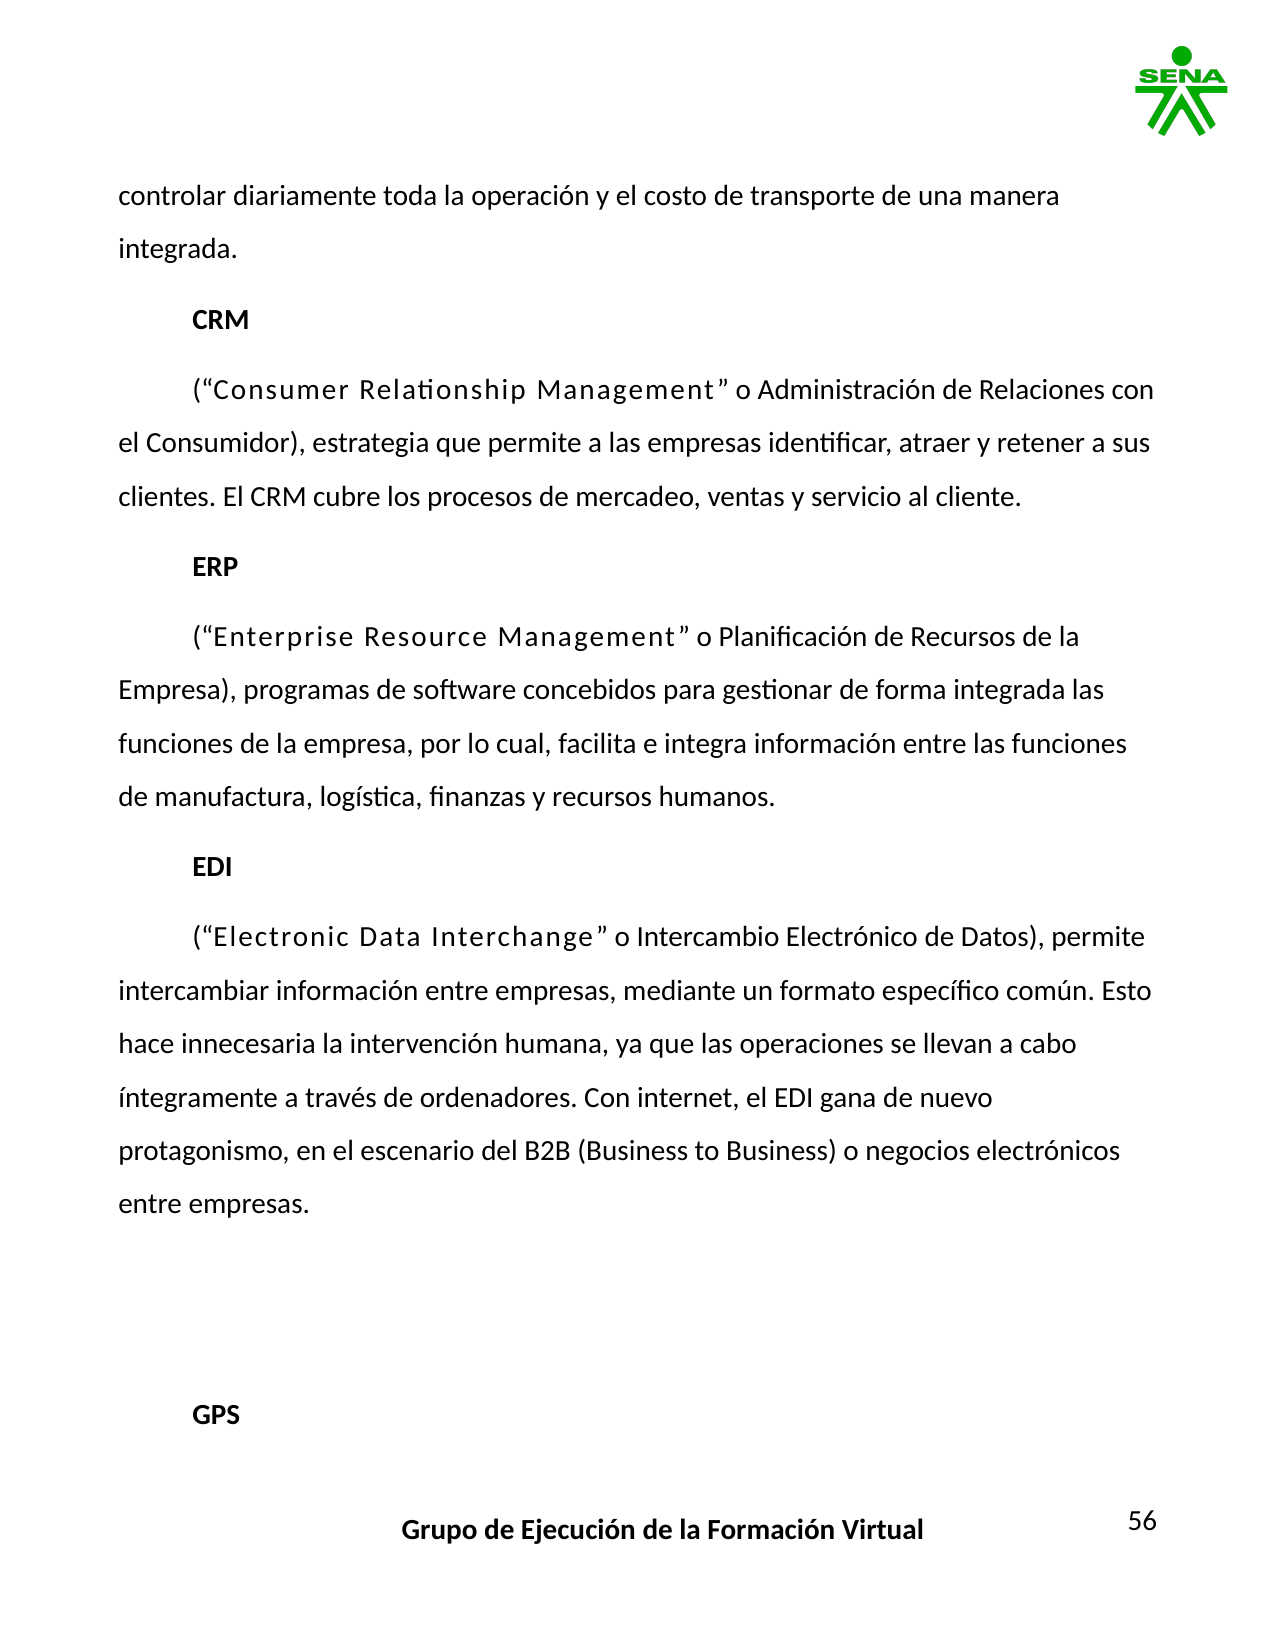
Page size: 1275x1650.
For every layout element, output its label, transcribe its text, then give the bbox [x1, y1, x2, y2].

picture [1135, 46, 1228, 136]
text (“Enterprise Resource Management” o Planificación de Recursos de la Empresa), programas de software concebidos para gestionar de forma integrada las funciones de la empresa, por lo cual, facilita e integra información entre las funciones de manufactura, logística, finanzas y recursos humanos. [118, 618, 1157, 814]
text (“Electronic Data Interchange” o Intercambio Electrónico de Datos), permite intercambiar información entre empresas, mediante un formato específico común. Esto hace innecesaria la intervención humana, ya que las operaciones se llevan a cabo íntegramente a través de ordenadores. Con internet, el EDI gana de nuevo protagonismo, en el escenario del B2B (Business to Business) o negocios electrónicos entre empresas. [118, 918, 1157, 1221]
text ERP [118, 548, 1157, 583]
text EDI [118, 848, 1157, 884]
text GPS [118, 1396, 1157, 1432]
text (“Consumer Relationship Management” o Administración de Relaciones con el Consumidor), estrategia que permite a las empresas identificar, atraer y retener a sus clientes. El CRM cubre los procesos de mercadeo, ventas y servicio al cliente. [118, 371, 1157, 513]
text CRM [118, 301, 1157, 336]
